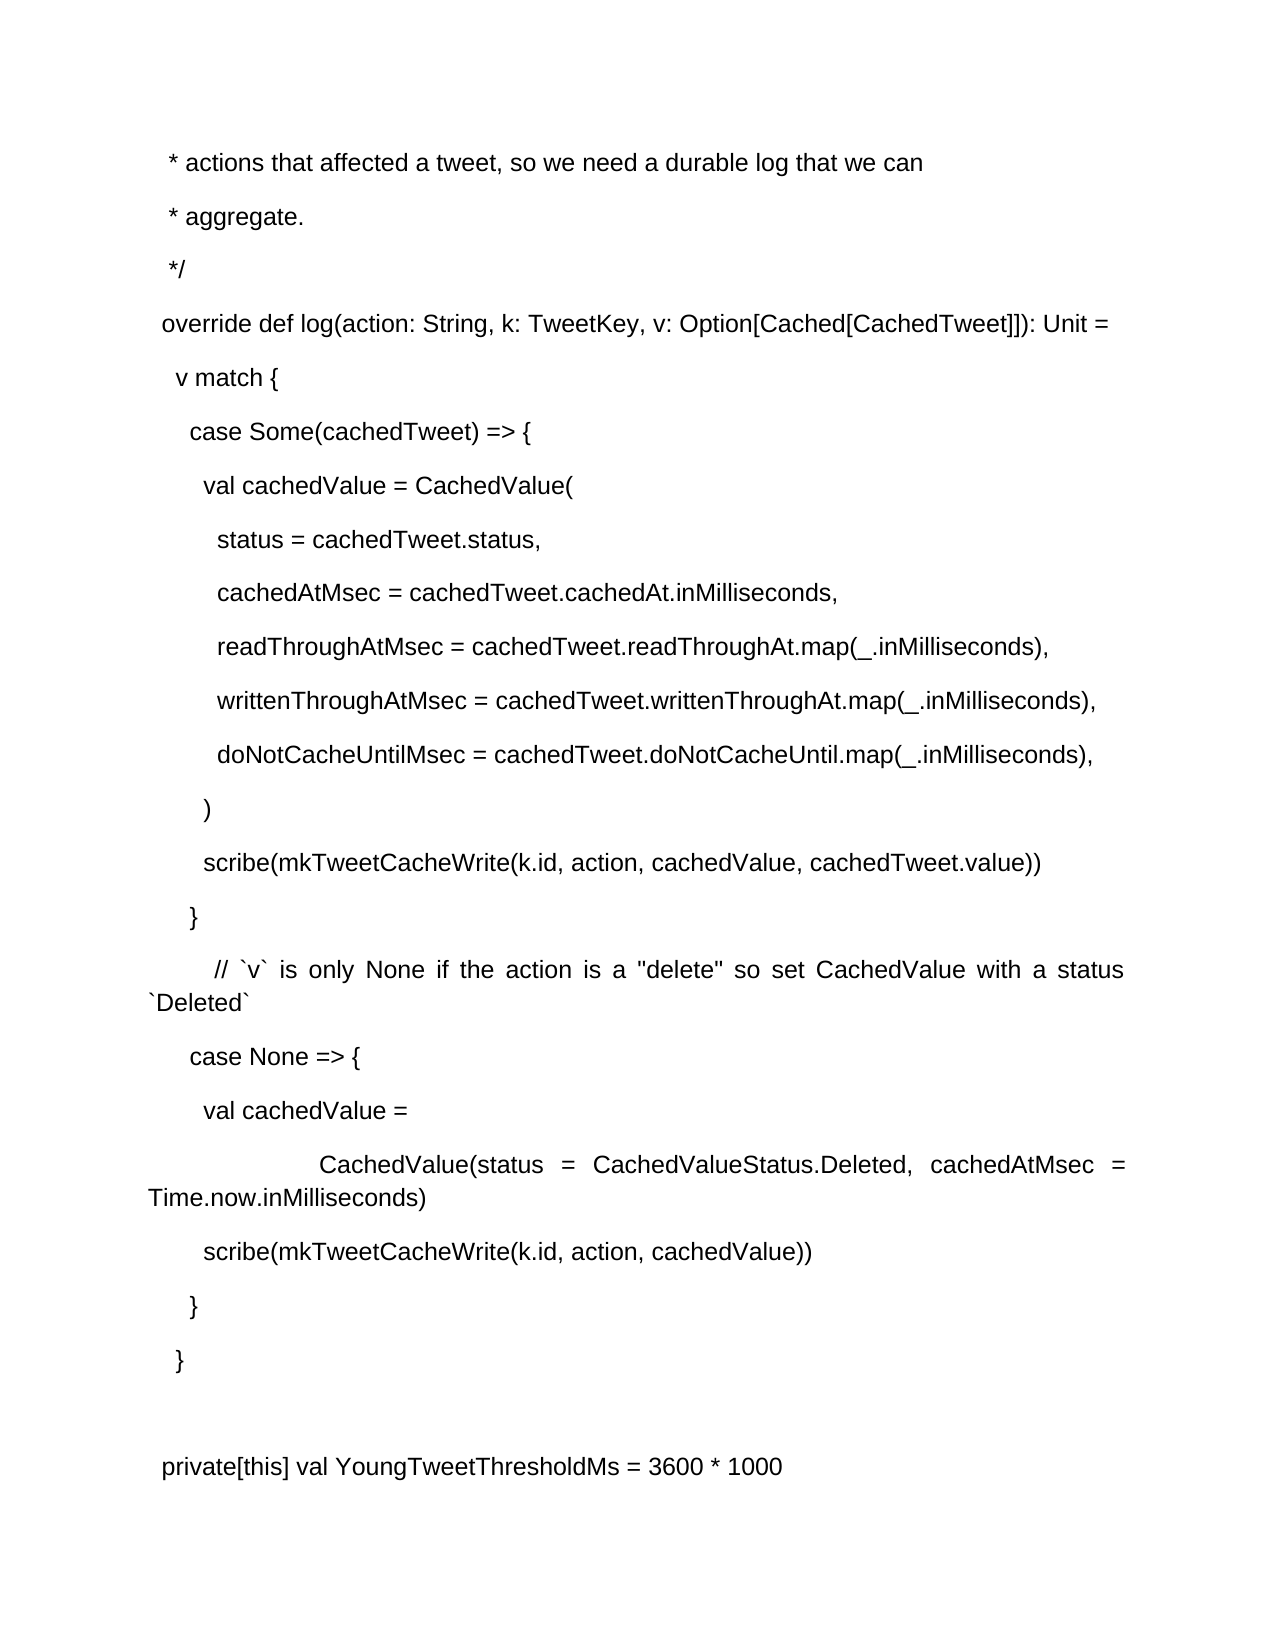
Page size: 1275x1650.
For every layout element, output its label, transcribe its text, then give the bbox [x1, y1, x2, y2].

text scribe(mkTweetCacheWrite(k.id, action, cachedValue, cachedTweet.value)) [148, 848, 1127, 876]
text scribe(mkTweetCacheWrite(k.id, action, cachedValue)) [148, 1237, 1127, 1266]
text private[this] val YoungTweetThresholdMs = 3600 * 1000 [148, 1452, 1127, 1481]
text // `v` is only None if the action is a "delete" so set CachedValue with a status `Deleted` [148, 955, 1127, 1017]
text } [148, 902, 1127, 930]
text * aggregate. [148, 201, 1127, 230]
text cachedAtMsec = cachedTweet.cachedAt.inMilliseconds, [148, 578, 1127, 607]
text case Some(cachedTweet) => { [148, 417, 1127, 446]
text readThroughAtMsec = cachedTweet.readThroughAt.map(_.inMilliseconds), [148, 632, 1127, 661]
text status = cachedTweet.status, [148, 524, 1127, 553]
text override def log(action: String, k: TweetKey, v: Option[Cached[CachedTweet]]): Unit = [148, 309, 1127, 338]
text } [148, 1344, 1127, 1373]
text * actions that affected a tweet, so we need a durable log that we can [148, 148, 1127, 176]
text CachedValue(status = CachedValueStatus.Deleted, cachedAtMsec = Time.now.inMilliseconds) [148, 1150, 1127, 1212]
text writtenThroughAtMsec = cachedTweet.writtenThroughAt.map(_.inMilliseconds), [148, 686, 1127, 715]
text val cachedValue = CachedValue( [148, 471, 1127, 499]
text doNotCacheUntilMsec = cachedTweet.doNotCacheUntil.map(_.inMilliseconds), [148, 740, 1127, 769]
text case None => { [148, 1042, 1127, 1071]
text ) [148, 794, 1127, 823]
text val cachedValue = [148, 1096, 1127, 1125]
text */ [148, 255, 1127, 284]
text v match { [148, 363, 1127, 392]
text } [148, 1291, 1127, 1319]
